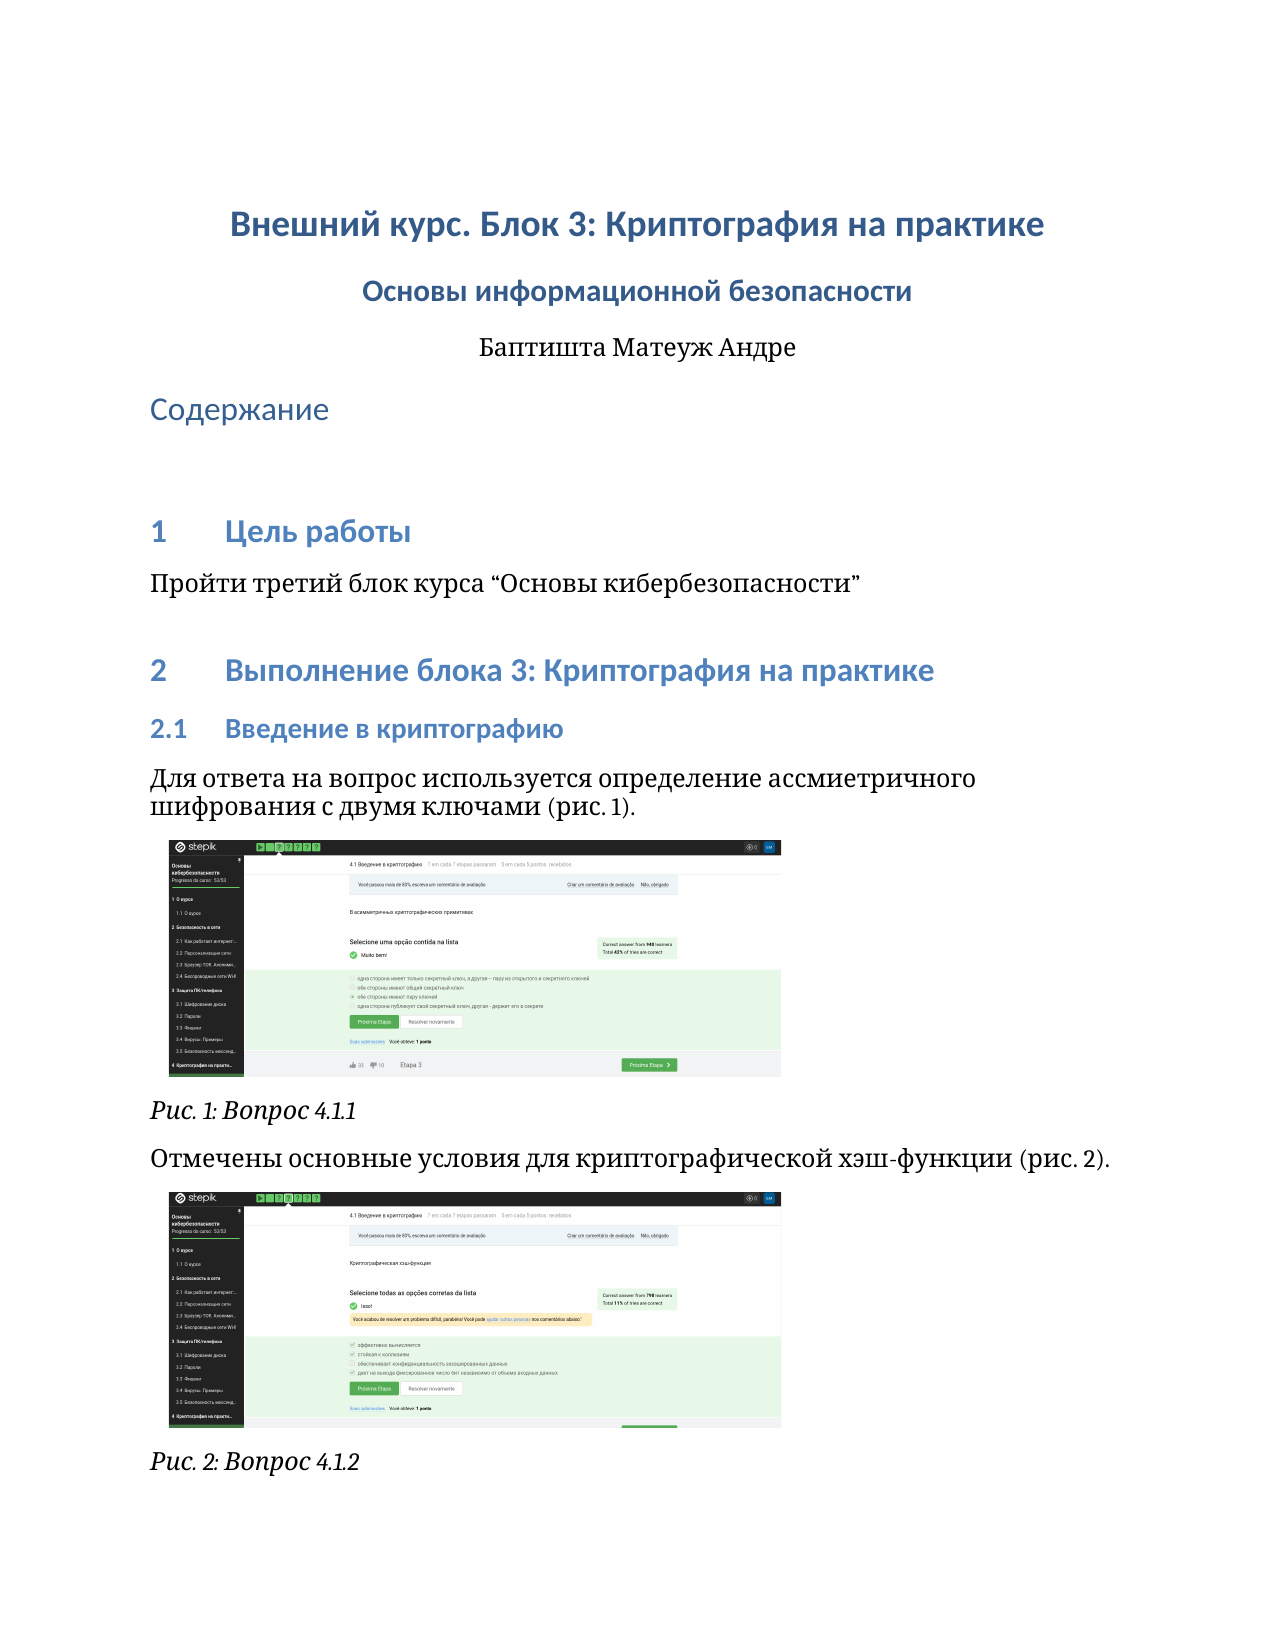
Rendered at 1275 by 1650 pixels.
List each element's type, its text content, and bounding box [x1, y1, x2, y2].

text Для ответа на вопрос используется определение ассмиетричного шифрования с двумя ключами (рис. 1). [150, 764, 1125, 822]
subtitle 2 Выполнение блока 3: Криптография на практике [150, 649, 1125, 689]
text Рис. 1: Вопрос 4.1.1 [150, 1097, 1125, 1126]
text Баптишта Матеуж Андре [150, 334, 1125, 363]
text Пройти третий блок курса “Основы кибербезопасности” [150, 570, 1125, 599]
subtitle 2.1 Введение в криптографию [150, 710, 1125, 746]
picture [168, 1192, 782, 1428]
text Рис. 2: Вопрос 4.1.2 [150, 1448, 1125, 1477]
subtitle Основы информационной безопасности [150, 271, 1125, 309]
subtitle 1 Цель работы [150, 510, 1125, 551]
title Внешний курс. Блок 3: Криптография на практике [150, 200, 1125, 246]
text Отмечены основные условия для криптографической хэш-функции (рис. 2). [150, 1144, 1125, 1173]
picture [168, 840, 782, 1077]
